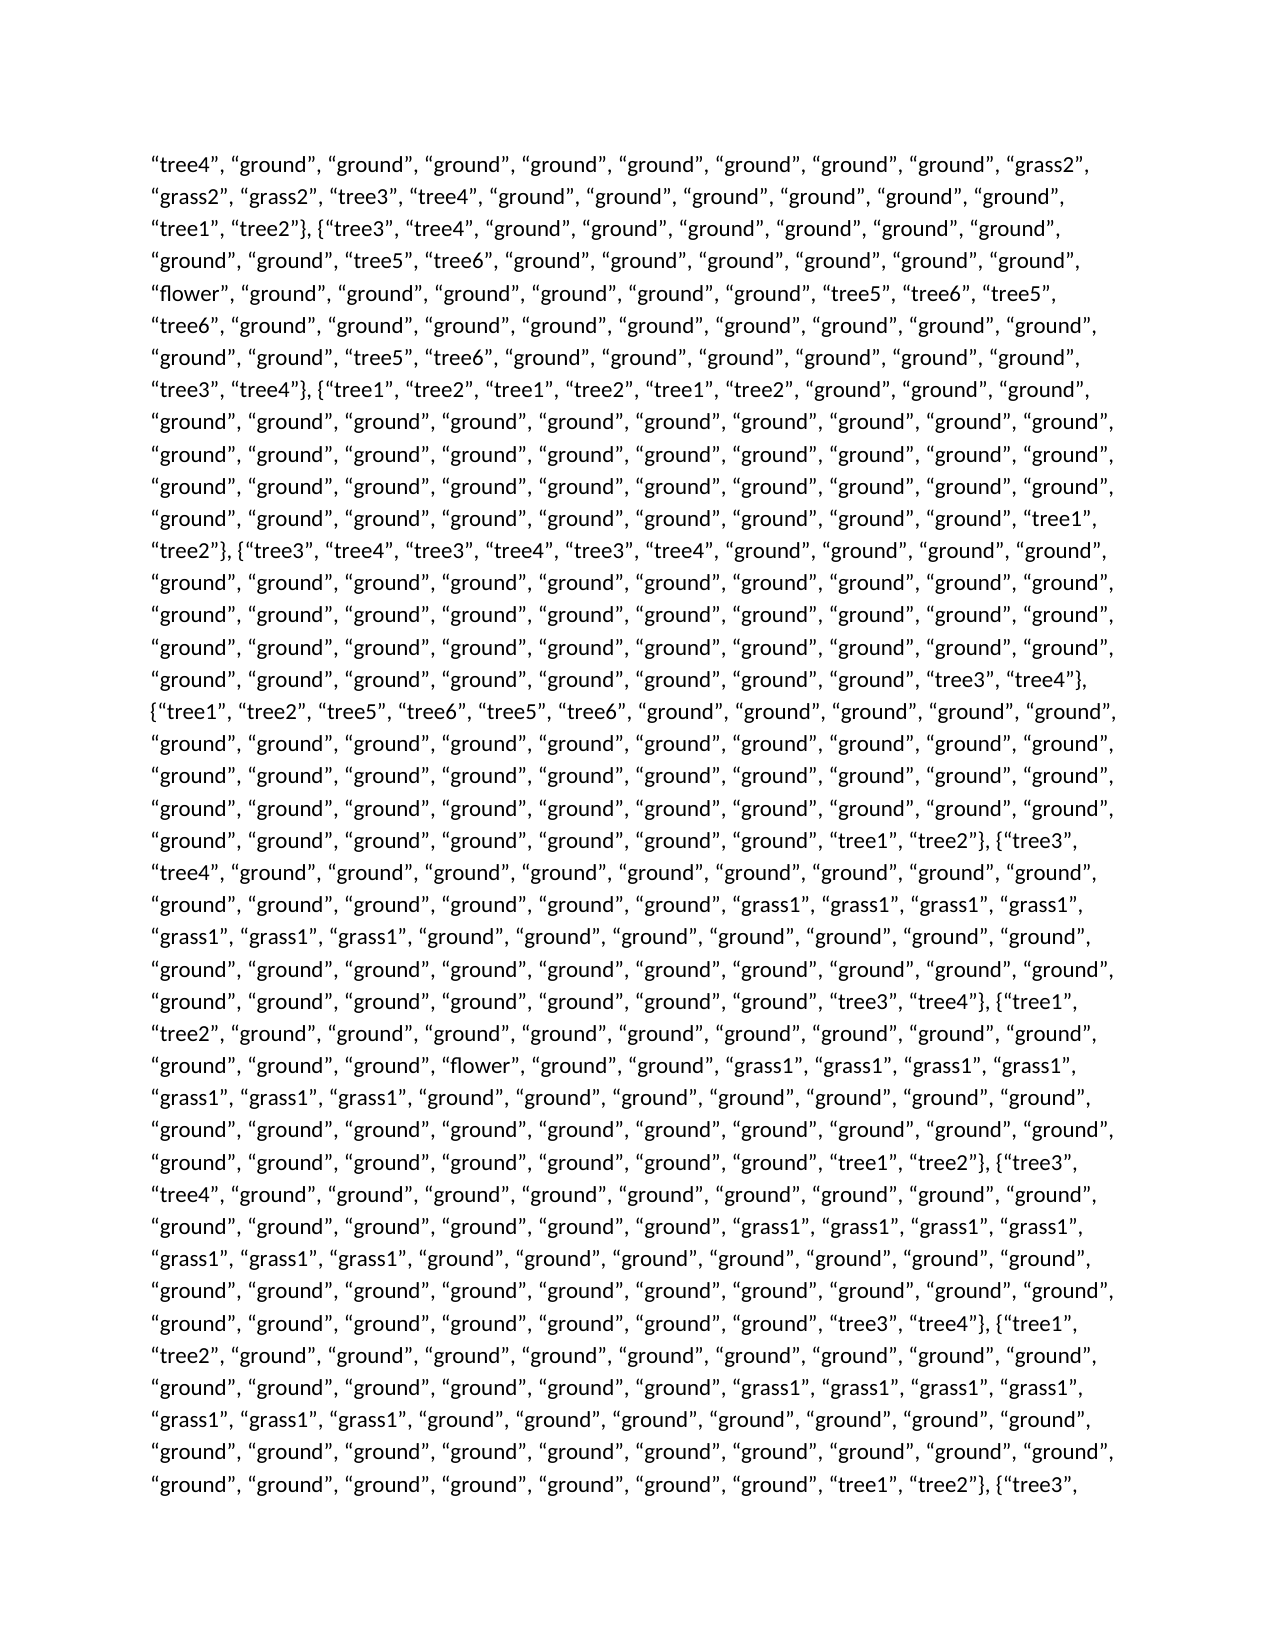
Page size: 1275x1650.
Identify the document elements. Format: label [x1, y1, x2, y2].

text [150, 150, 1125, 1498]
